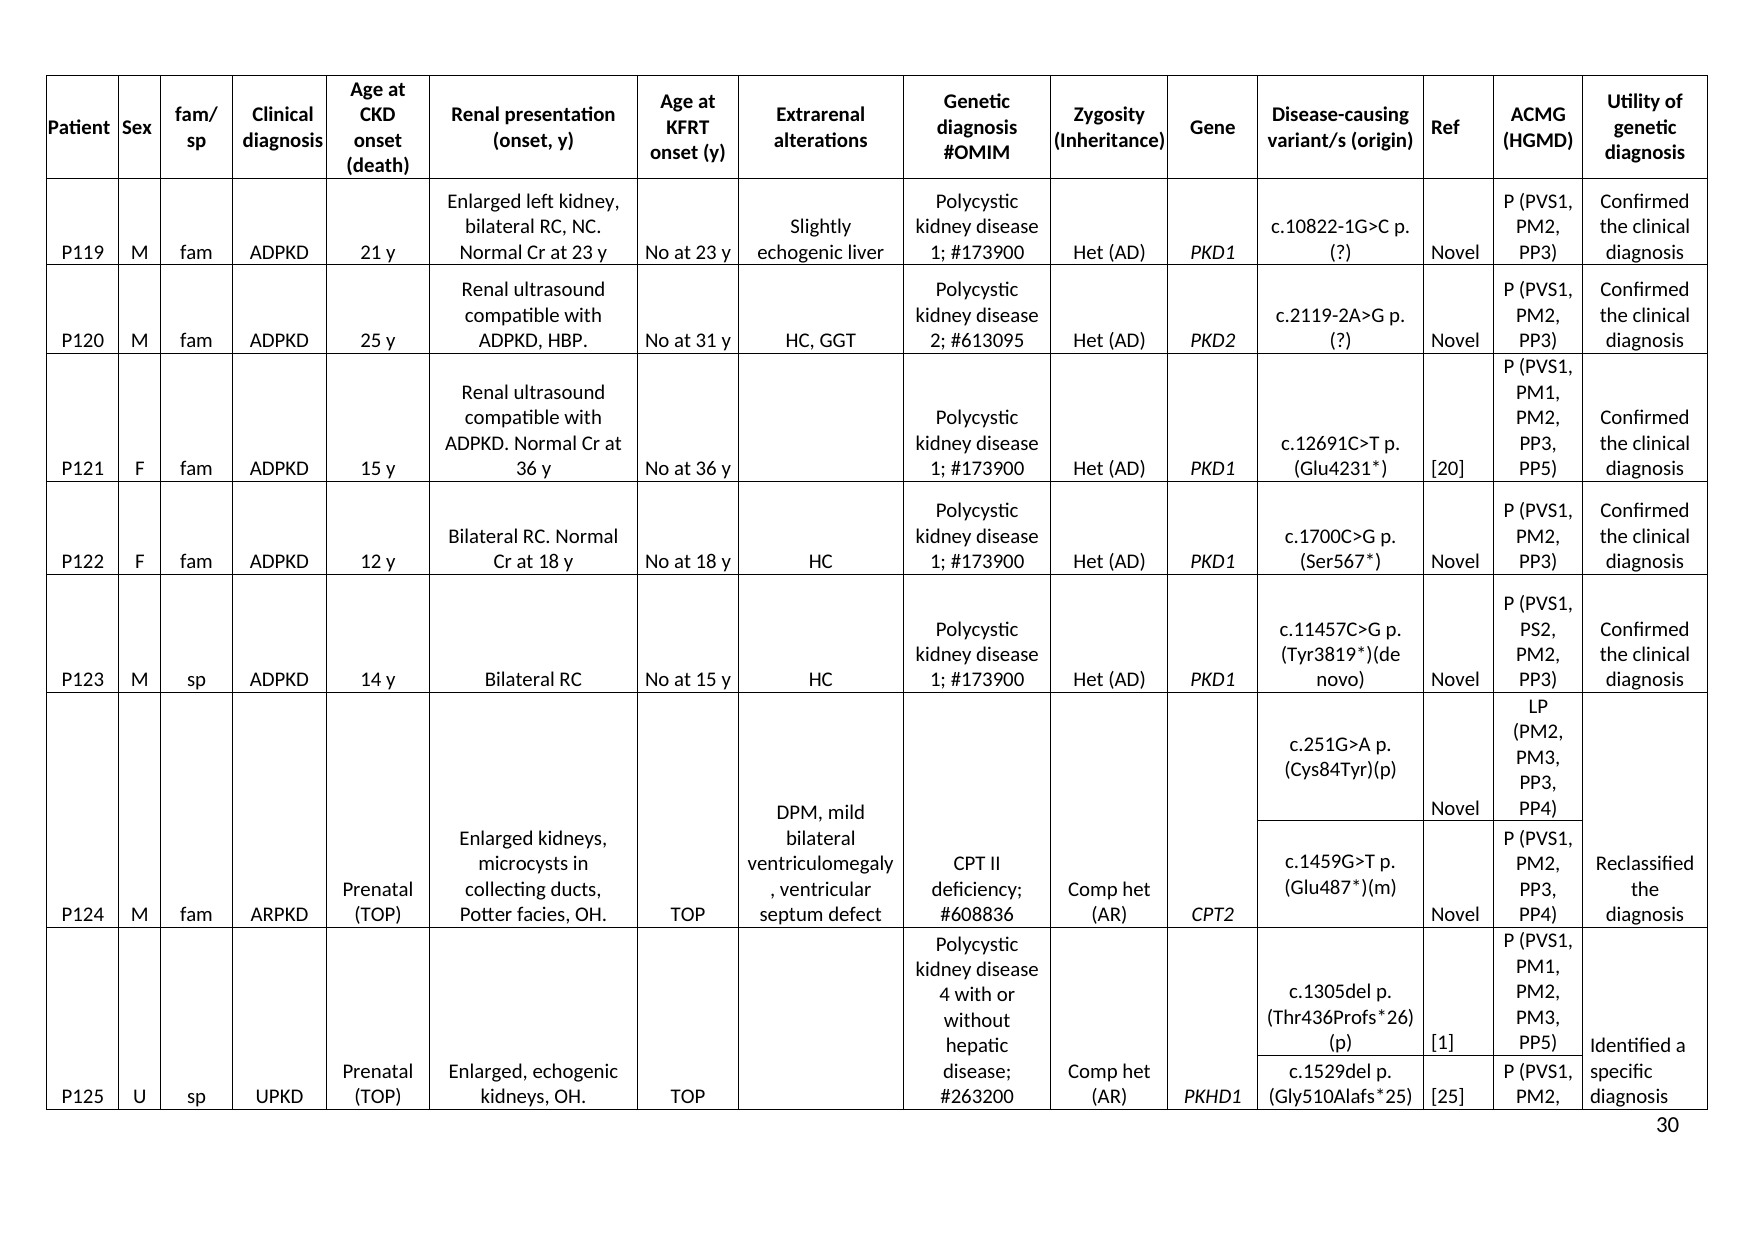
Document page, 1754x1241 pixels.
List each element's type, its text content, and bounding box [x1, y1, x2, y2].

table_header Zygosity (Inheritance) [1051, 76, 1167, 178]
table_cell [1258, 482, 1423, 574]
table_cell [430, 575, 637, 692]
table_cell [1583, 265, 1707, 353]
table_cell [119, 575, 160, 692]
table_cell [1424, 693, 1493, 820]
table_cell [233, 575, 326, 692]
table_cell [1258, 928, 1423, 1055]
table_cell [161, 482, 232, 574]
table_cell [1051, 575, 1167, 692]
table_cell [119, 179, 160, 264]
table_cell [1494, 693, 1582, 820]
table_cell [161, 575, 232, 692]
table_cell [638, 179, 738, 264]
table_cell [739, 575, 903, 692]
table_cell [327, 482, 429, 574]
table_header Ref [1424, 76, 1493, 178]
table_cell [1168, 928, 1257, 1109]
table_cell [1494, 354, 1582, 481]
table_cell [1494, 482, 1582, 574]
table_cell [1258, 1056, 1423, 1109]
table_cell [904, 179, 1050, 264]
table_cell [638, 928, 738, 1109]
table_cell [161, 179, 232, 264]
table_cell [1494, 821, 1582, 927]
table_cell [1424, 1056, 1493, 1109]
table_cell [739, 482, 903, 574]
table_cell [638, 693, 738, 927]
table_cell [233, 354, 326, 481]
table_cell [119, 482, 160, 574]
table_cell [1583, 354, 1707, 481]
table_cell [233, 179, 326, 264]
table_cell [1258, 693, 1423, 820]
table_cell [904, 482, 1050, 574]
table_header Extrarenal alterations [739, 76, 903, 178]
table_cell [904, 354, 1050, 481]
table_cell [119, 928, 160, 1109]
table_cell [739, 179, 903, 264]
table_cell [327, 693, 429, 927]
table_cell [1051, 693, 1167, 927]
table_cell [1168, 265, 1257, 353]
table_header Age at KFRT onset (y) [638, 76, 738, 178]
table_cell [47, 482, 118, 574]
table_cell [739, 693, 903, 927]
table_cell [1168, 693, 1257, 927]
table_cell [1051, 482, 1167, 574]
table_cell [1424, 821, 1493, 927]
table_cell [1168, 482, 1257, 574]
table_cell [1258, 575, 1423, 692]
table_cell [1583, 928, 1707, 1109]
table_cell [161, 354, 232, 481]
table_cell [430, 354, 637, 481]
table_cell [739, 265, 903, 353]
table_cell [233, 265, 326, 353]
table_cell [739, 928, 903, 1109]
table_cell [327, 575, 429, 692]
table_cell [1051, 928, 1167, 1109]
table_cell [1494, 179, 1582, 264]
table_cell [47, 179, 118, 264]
table_header Utility of genetic diagnosis [1583, 76, 1707, 178]
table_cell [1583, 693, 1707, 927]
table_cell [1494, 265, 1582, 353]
table_header ACMG (HGMD) [1494, 76, 1582, 178]
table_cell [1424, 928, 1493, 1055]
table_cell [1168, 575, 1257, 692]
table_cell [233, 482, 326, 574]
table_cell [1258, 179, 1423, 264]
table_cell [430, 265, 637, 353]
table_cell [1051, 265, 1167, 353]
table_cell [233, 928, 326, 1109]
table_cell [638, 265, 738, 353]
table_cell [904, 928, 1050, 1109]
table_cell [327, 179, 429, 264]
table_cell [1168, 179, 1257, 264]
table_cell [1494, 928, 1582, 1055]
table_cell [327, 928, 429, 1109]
table_header fam/ sp [161, 76, 232, 178]
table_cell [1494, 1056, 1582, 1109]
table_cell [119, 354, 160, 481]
table_header Age at CKD onset (death) [327, 76, 429, 178]
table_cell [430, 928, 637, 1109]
table_header Gene [1168, 76, 1257, 178]
table_header Genetic diagnosis #OMIM [904, 76, 1050, 178]
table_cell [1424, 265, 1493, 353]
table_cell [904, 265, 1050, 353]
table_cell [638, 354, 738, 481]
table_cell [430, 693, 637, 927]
table_header Patient [47, 76, 118, 178]
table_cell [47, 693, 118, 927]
table_header Renal presentation (onset, y) [430, 76, 637, 178]
table_header Sex [119, 76, 160, 178]
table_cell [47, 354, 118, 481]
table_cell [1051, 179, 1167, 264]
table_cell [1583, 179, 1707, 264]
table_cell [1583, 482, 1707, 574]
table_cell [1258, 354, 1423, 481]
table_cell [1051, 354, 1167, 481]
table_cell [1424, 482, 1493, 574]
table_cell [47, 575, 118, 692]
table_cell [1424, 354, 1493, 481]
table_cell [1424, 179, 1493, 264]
table_header Clinical diagnosis [233, 76, 326, 178]
table_header Disease-causing variant/s (origin) [1258, 76, 1423, 178]
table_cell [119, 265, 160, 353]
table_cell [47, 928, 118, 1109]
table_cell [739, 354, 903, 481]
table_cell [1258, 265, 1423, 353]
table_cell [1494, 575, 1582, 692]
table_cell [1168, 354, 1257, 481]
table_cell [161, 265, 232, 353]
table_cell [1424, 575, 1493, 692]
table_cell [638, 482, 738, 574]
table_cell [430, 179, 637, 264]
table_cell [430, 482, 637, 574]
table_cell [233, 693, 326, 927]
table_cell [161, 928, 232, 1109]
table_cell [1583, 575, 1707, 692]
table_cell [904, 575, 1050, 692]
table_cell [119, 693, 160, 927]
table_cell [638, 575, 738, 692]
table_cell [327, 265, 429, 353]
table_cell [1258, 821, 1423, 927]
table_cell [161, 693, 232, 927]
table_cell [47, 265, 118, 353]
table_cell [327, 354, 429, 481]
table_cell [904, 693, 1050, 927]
